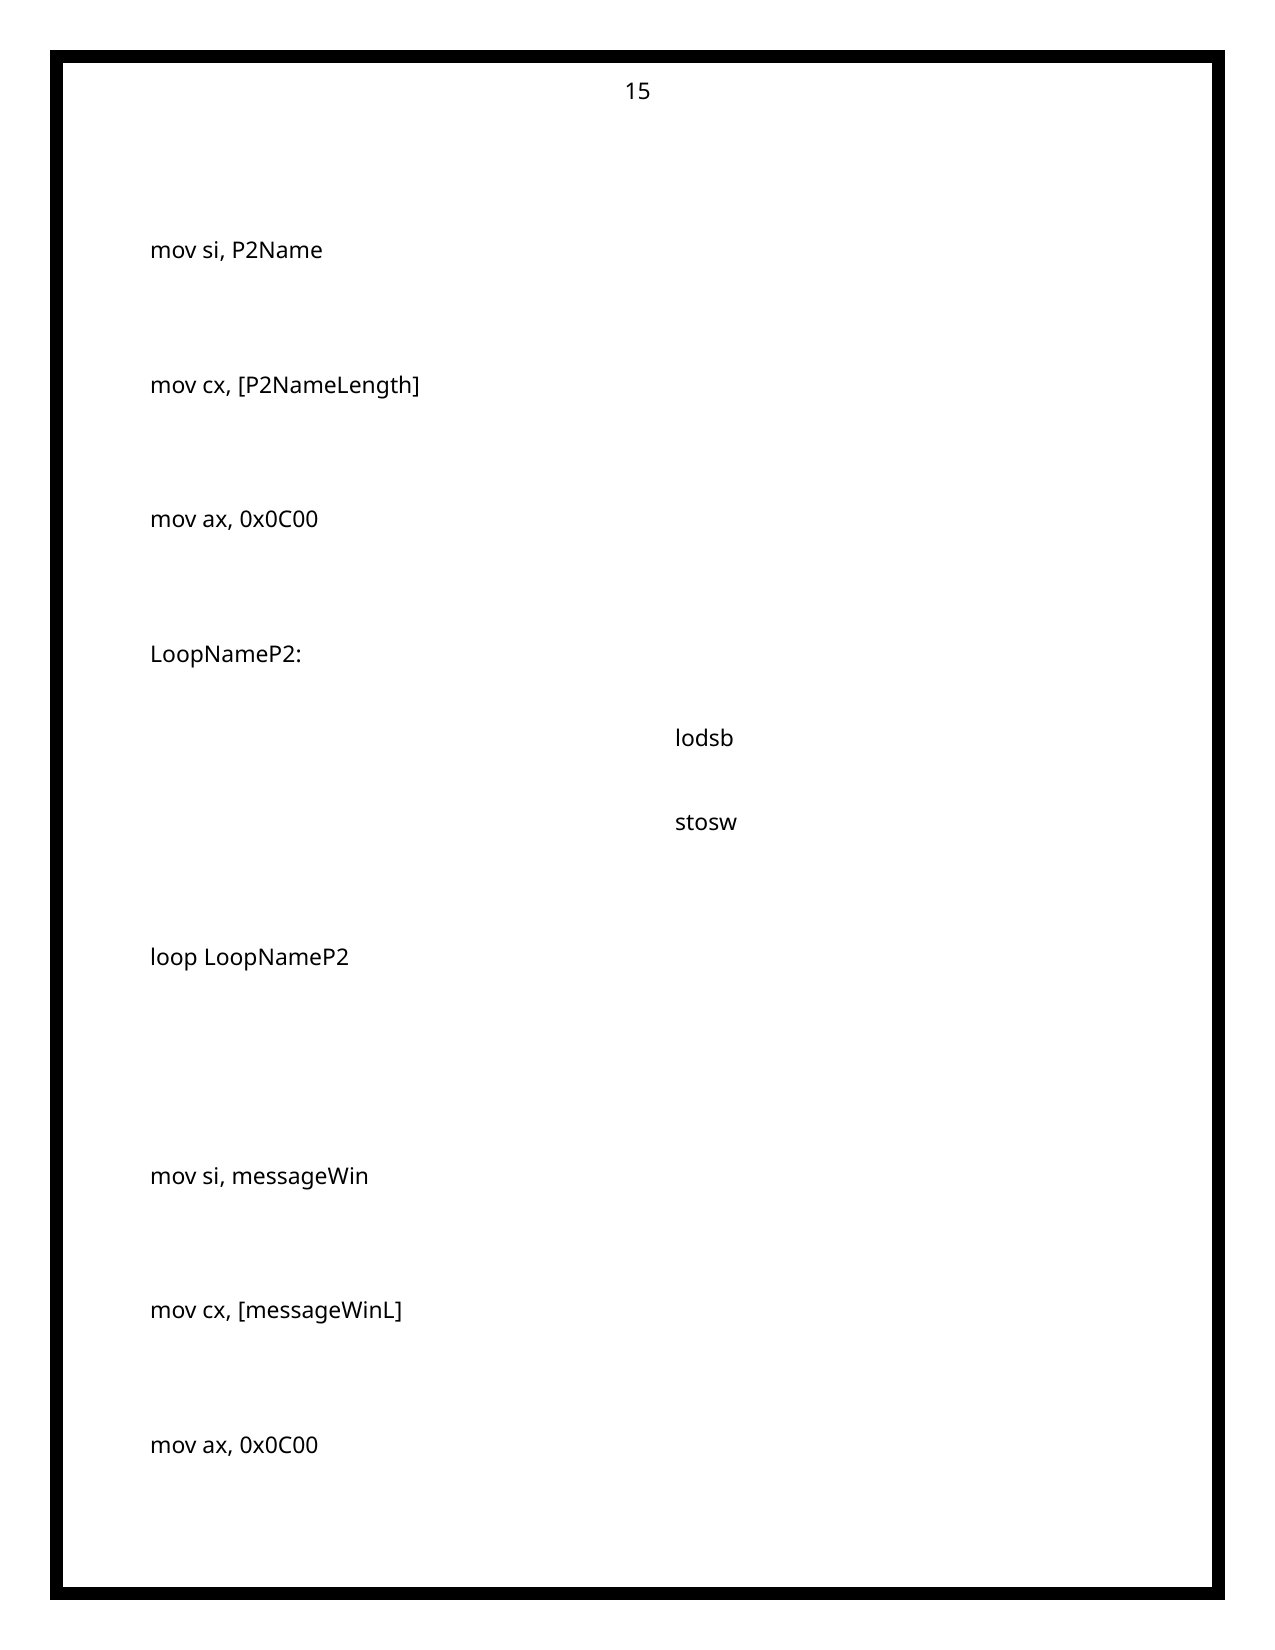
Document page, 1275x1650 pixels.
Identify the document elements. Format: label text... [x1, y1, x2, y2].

text mov ax, 0x0C00 [150, 1429, 1125, 1460]
text mov cx, [messageWinL] [150, 1294, 1125, 1325]
text lodsb [150, 688, 1125, 753]
text loop LoopNameP2 [150, 941, 1125, 972]
text LoopNameP2: [150, 638, 1125, 669]
text mov ax, 0x0C00 [150, 503, 1125, 534]
text mov si, P2Name [150, 234, 1125, 265]
text stosw [150, 772, 1125, 837]
text mov cx, [P2NameLength] [150, 369, 1125, 400]
text mov si, messageWin [150, 1159, 1125, 1191]
